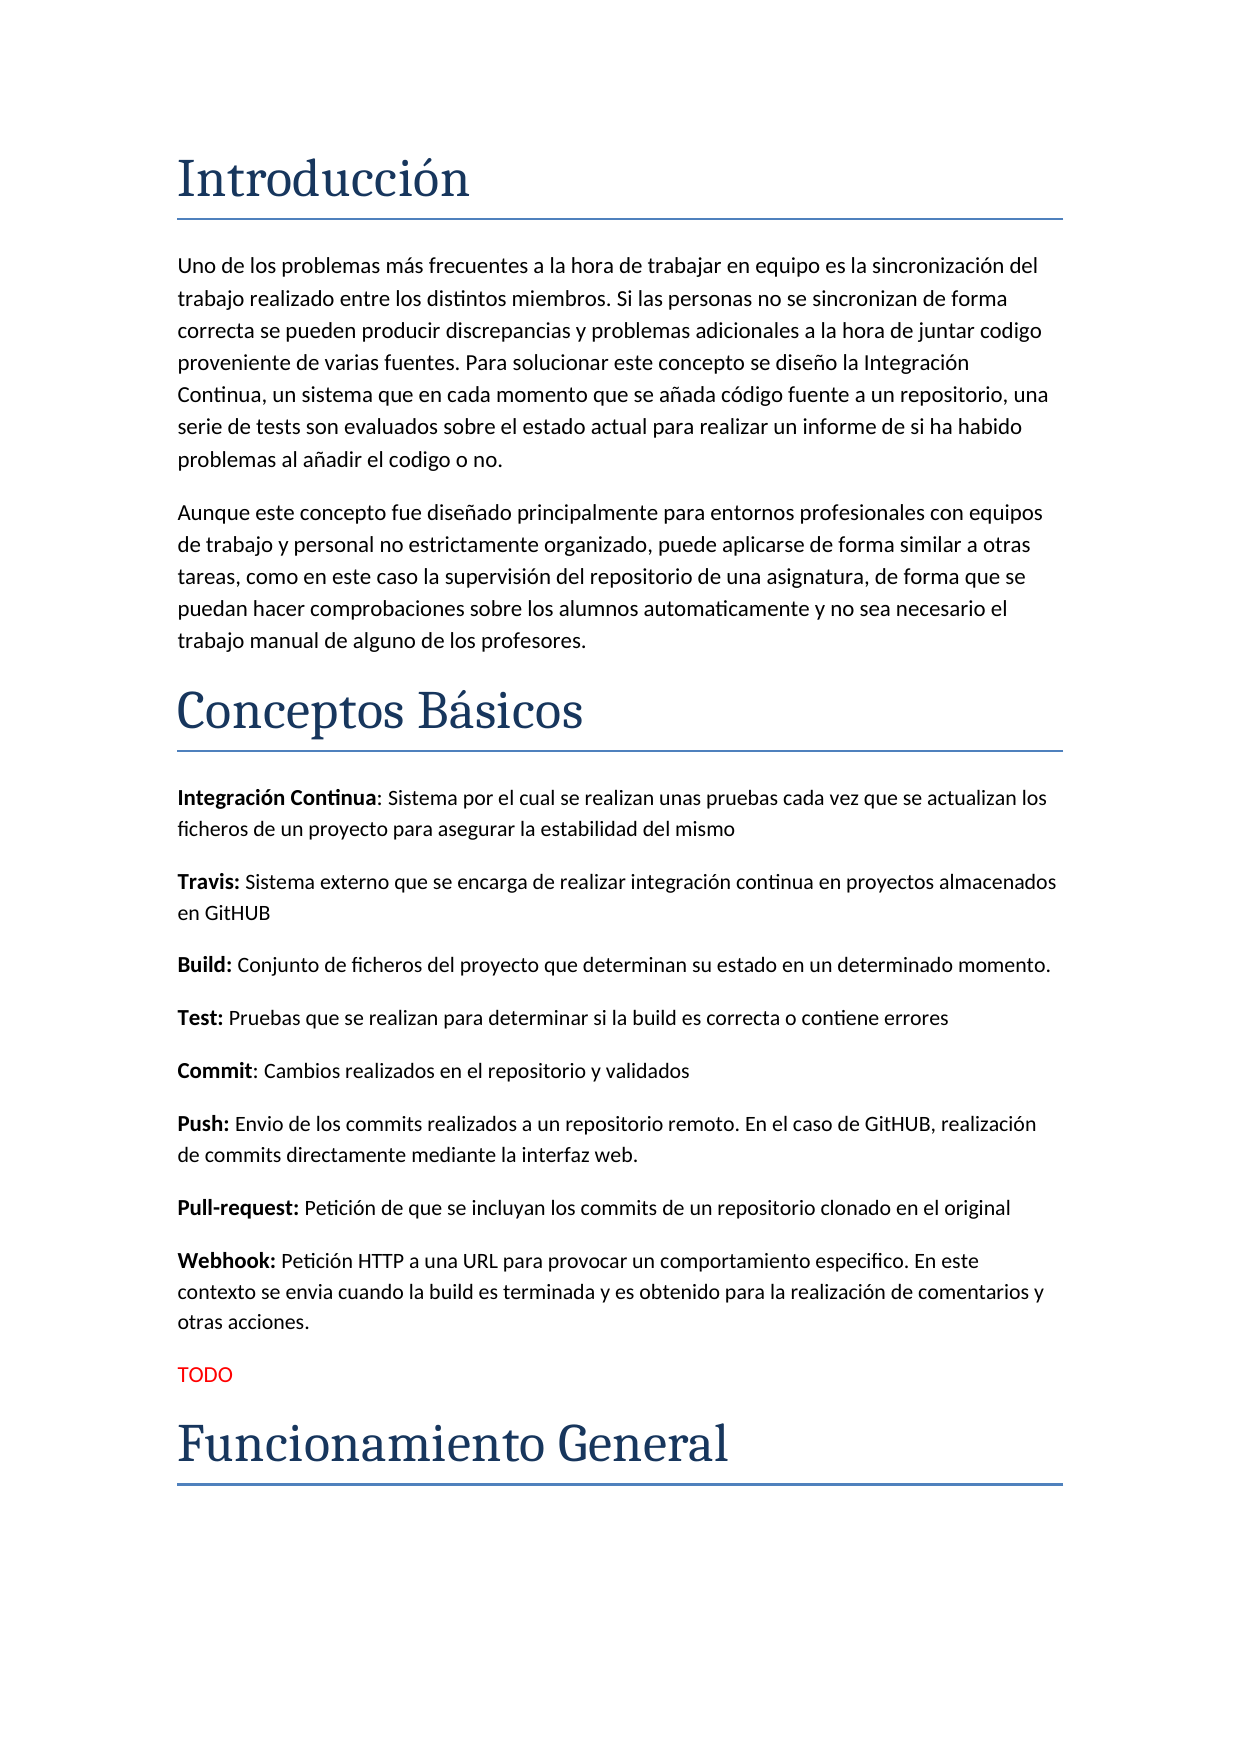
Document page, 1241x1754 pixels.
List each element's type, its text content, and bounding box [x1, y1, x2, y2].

text Test: Pruebas que se realizan para determinar si la build es correcta o contiene errores [177, 1003, 1063, 1031]
text Commit: Cambios realizados en el repositorio y validados [177, 1056, 1063, 1084]
text Webhook: Petición HTTP a una URL para provocar un comportamiento especifico. En este contexto se envia cuando la build es terminada y es obtenido para la realización de comentarios y otras acciones. [177, 1246, 1063, 1335]
title Introducción [177, 148, 1063, 218]
text Pull-request: Petición de que se incluyan los commits de un repositorio clonado en el original [177, 1193, 1063, 1221]
title Conceptos Básicos [177, 679, 1063, 750]
text Uno de los problemas más frecuentes a la hora de trabajar en equipo es la sincronización del trabajo realizado entre los distintos miembros. Si las personas no se sincronizan de forma correcta se pueden producir discrepancias y problemas adicionales a la hora de juntar codigo proveniente de varias fuentes. Para solucionar este concepto se diseño la Integración Continua, un sistema que en cada momento que se añada código fuente a un repositorio, una serie de tests son evaluados sobre el estado actual para realizar un informe de si ha habido problemas al añadir el codigo o no. [177, 252, 1063, 473]
text Aunque este concepto fue diseñado principalmente para entornos profesionales con equipos de trabajo y personal no estrictamente organizado, puede aplicarse de forma similar a otras tareas, como en este caso la supervisión del repositorio de una asignatura, de forma que se puedan hacer comprobaciones sobre los alumnos automaticamente y no sea necesario el trabajo manual de alguno de los profesores. [177, 498, 1063, 654]
text Build: Conjunto de ficheros del proyecto que determinan su estado en un determinado momento. [177, 950, 1063, 978]
text TODO [177, 1360, 1063, 1388]
text Travis: Sistema externo que se encarga de realizar integración continua en proyectos almacenados en GitHUB [177, 867, 1063, 926]
title Funcionamiento General [177, 1413, 1063, 1483]
text Integración Continua: Sistema por el cual se realizan unas pruebas cada vez que se actualizan los ficheros de un proyecto para asegurar la estabilidad del mismo [177, 783, 1063, 842]
text Push: Envio de los commits realizados a un repositorio remoto. En el caso de GitHUB, realización de commits directamente mediante la interfaz web. [177, 1109, 1063, 1168]
